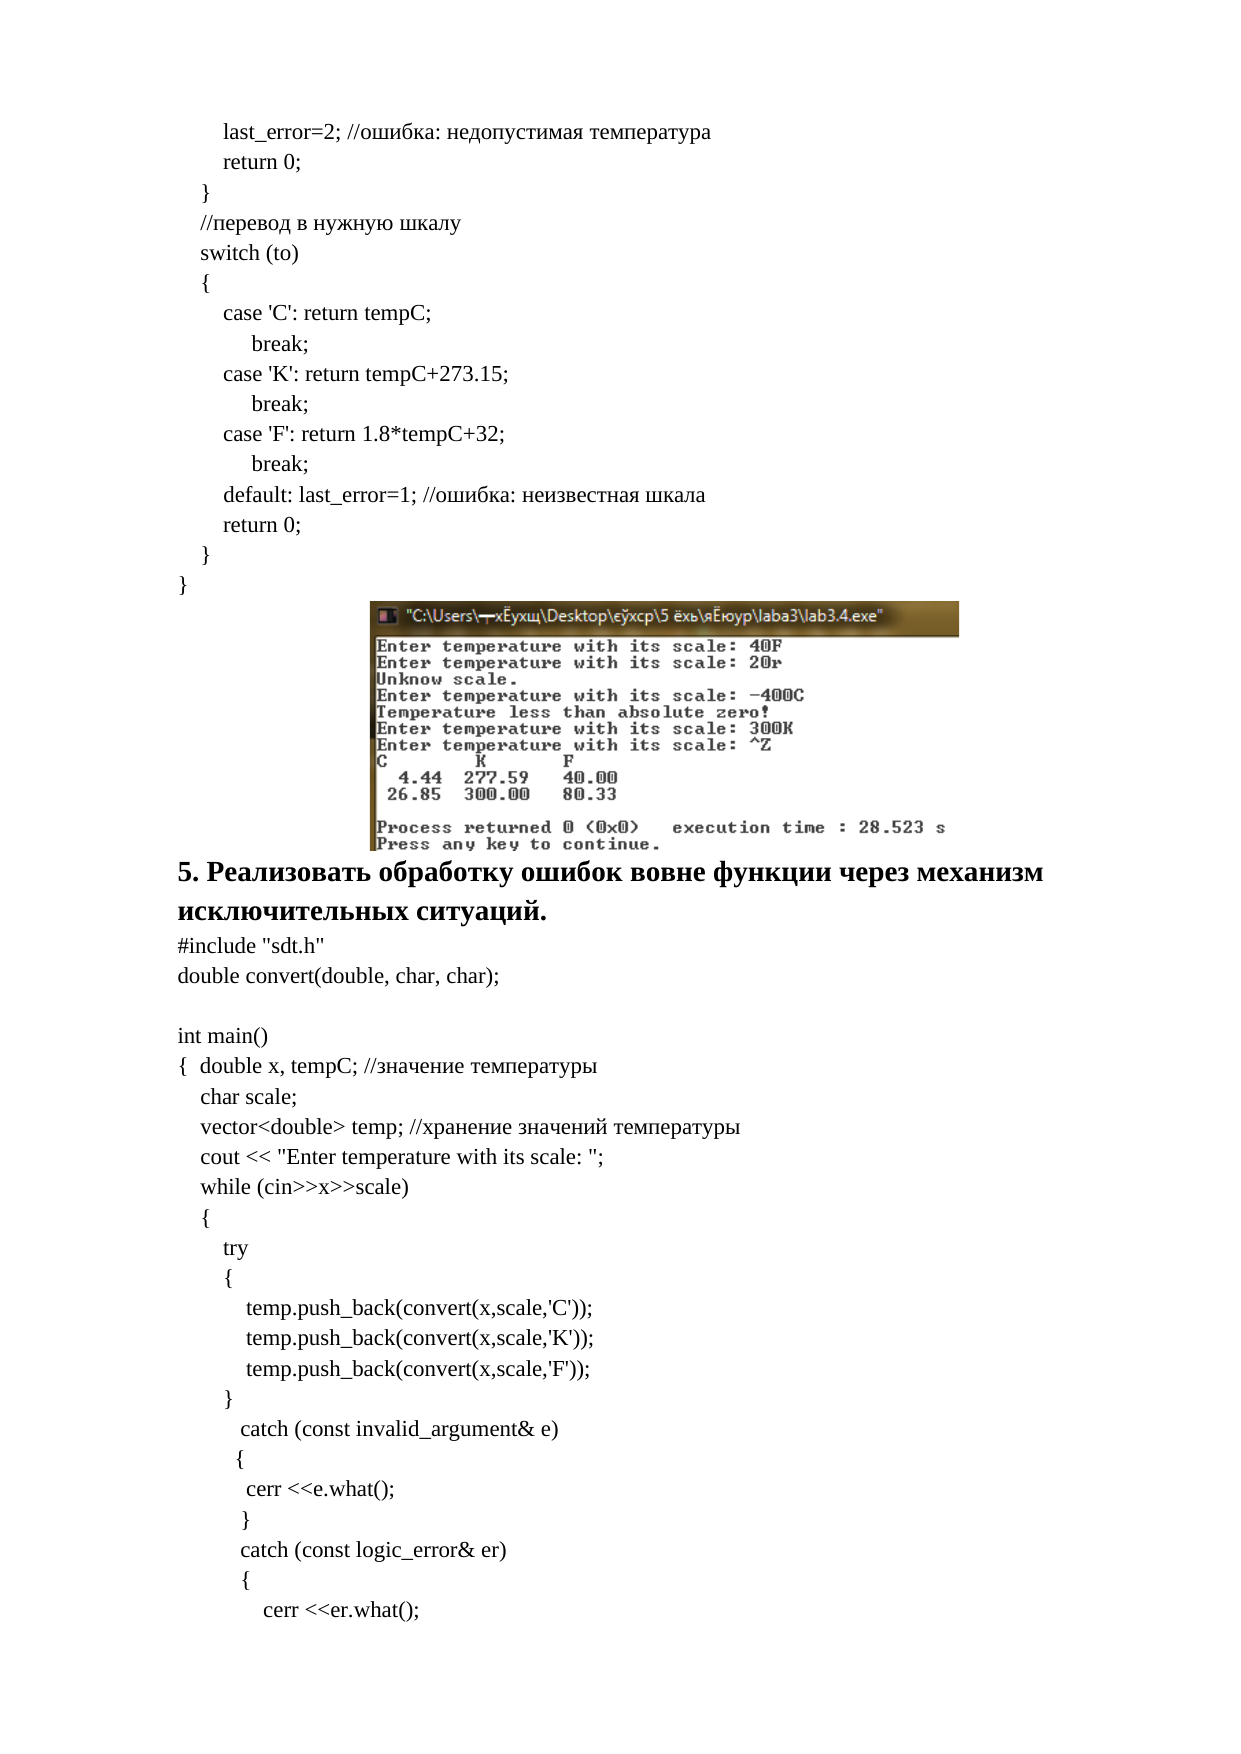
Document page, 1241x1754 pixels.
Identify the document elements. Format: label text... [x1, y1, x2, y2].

text temp.push_back(convert(x,scale,'C')); [177, 1294, 1152, 1321]
text last_error=2; //ошибка: недопустимая температура [177, 118, 1152, 144]
text } [177, 178, 1152, 205]
text 5. Реализовать обработку ошибок вовне функции через механизм исключительных ситуаций. [177, 854, 1152, 927]
text { [177, 1203, 1152, 1230]
text cout << "Enter temperature with its scale: "; [177, 1143, 1152, 1169]
text cerr <<er.what(); [177, 1596, 1152, 1623]
text { [177, 269, 1152, 296]
text { [177, 1264, 1152, 1290]
text char scale; [177, 1083, 1152, 1109]
text default: last_error=1; //ошибка: неизвестная шкала [177, 481, 1152, 507]
text switch (to) [177, 239, 1152, 265]
picture [369, 601, 960, 851]
text int main() [177, 1022, 1152, 1049]
text return 0; [177, 511, 1152, 537]
text break; [177, 390, 1152, 416]
text } [177, 571, 1152, 598]
text { [177, 1566, 1152, 1592]
text case 'K': return tempC+273.15; [177, 360, 1152, 386]
text double convert(double, char, char); [177, 962, 1152, 988]
text break; [177, 450, 1152, 477]
text case 'C': return tempC; [177, 299, 1152, 326]
text while (cin>>x>>scale) [177, 1173, 1152, 1200]
text //перевод в нужную шкалу [177, 209, 1152, 235]
text return 0; [177, 148, 1152, 175]
text } [177, 1506, 1152, 1532]
text try [177, 1234, 1152, 1260]
text catch (const logic_error& er) [177, 1536, 1152, 1562]
text } [177, 1385, 1152, 1411]
text catch (const invalid_argument& e) [177, 1415, 1152, 1441]
text cerr <<e.what(); [177, 1475, 1152, 1502]
text break; [177, 329, 1152, 356]
text temp.push_back(convert(x,scale,'K')); [177, 1324, 1152, 1351]
text { double x, tempC; //значение температуры [177, 1052, 1152, 1079]
text } [177, 541, 1152, 567]
text temp.push_back(convert(x,scale,'F')); [177, 1354, 1152, 1381]
text #include "sdt.h" [177, 932, 1152, 958]
text case 'F': return 1.8*tempC+32; [177, 420, 1152, 447]
text vector<double> temp; //хранение значений температуры [177, 1113, 1152, 1139]
text { [177, 1445, 1152, 1472]
